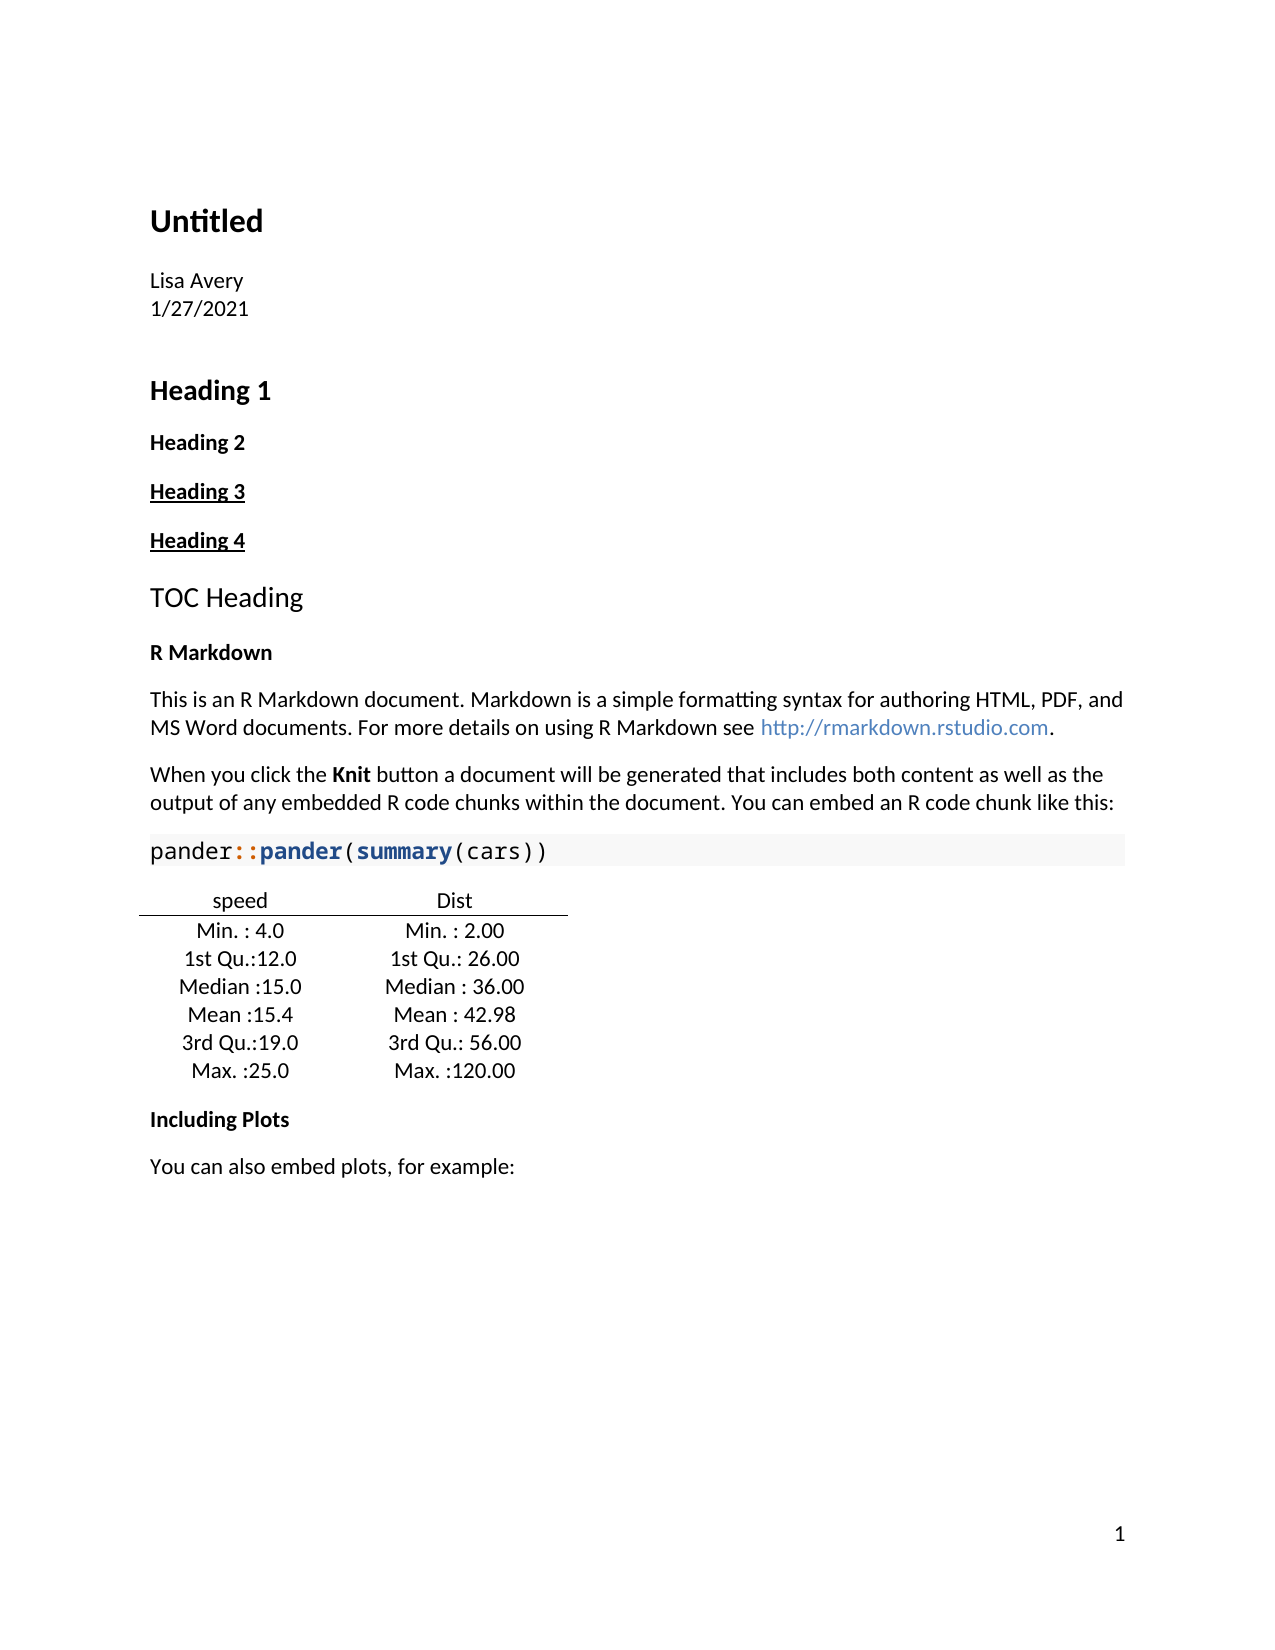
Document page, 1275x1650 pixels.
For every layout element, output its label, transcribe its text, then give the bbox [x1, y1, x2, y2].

subtitle Including Plots [150, 1105, 1125, 1133]
table_cell Median :15.0 [139, 972, 341, 1000]
table_cell Max. :25.0 [139, 1056, 341, 1084]
subtitle Heading 4 [150, 526, 1125, 554]
table_cell 1st Qu.:12.0 [139, 944, 341, 972]
title Untitled [150, 200, 1125, 241]
text 1/27/2021 [150, 294, 1125, 322]
table_header speed [139, 887, 341, 915]
subtitle Heading 3 [150, 477, 1125, 505]
table_cell Median : 36.00 [341, 972, 568, 1000]
text You can also embed plots, for example: [150, 1152, 1125, 1180]
text Lisa Avery [150, 266, 1125, 294]
subtitle R Markdown [150, 638, 1125, 666]
text When you click the Knit button a document will be generated that includes both content as well as the output of any embedded R code chunks within the document. You can embed an R code chunk like this: [150, 760, 1125, 816]
table_cell Mean : 42.98 [341, 1000, 568, 1028]
subtitle TOC Heading [150, 579, 1125, 614]
table_cell Mean :15.4 [139, 1000, 341, 1028]
table_cell Max. :120.00 [341, 1056, 568, 1084]
table_cell 3rd Qu.: 56.00 [341, 1028, 568, 1056]
text This is an R Markdown document. Markdown is a simple formatting syntax for authoring HTML, PDF, and MS Word documents. For more details on using R Markdown see http://rmarkdown.rstudio.com. [150, 685, 1125, 741]
table_cell 1st Qu.: 26.00 [341, 944, 568, 972]
table_cell Min. : 4.0 [139, 916, 341, 944]
table_header Dist [341, 887, 568, 915]
table_cell 3rd Qu.:19.0 [139, 1028, 341, 1056]
table_cell Min. : 2.00 [341, 916, 568, 944]
subtitle Heading 2 [150, 428, 1125, 456]
subtitle Heading 1 [150, 372, 1125, 407]
text pander::pander(summary(cars)) [150, 834, 1125, 866]
